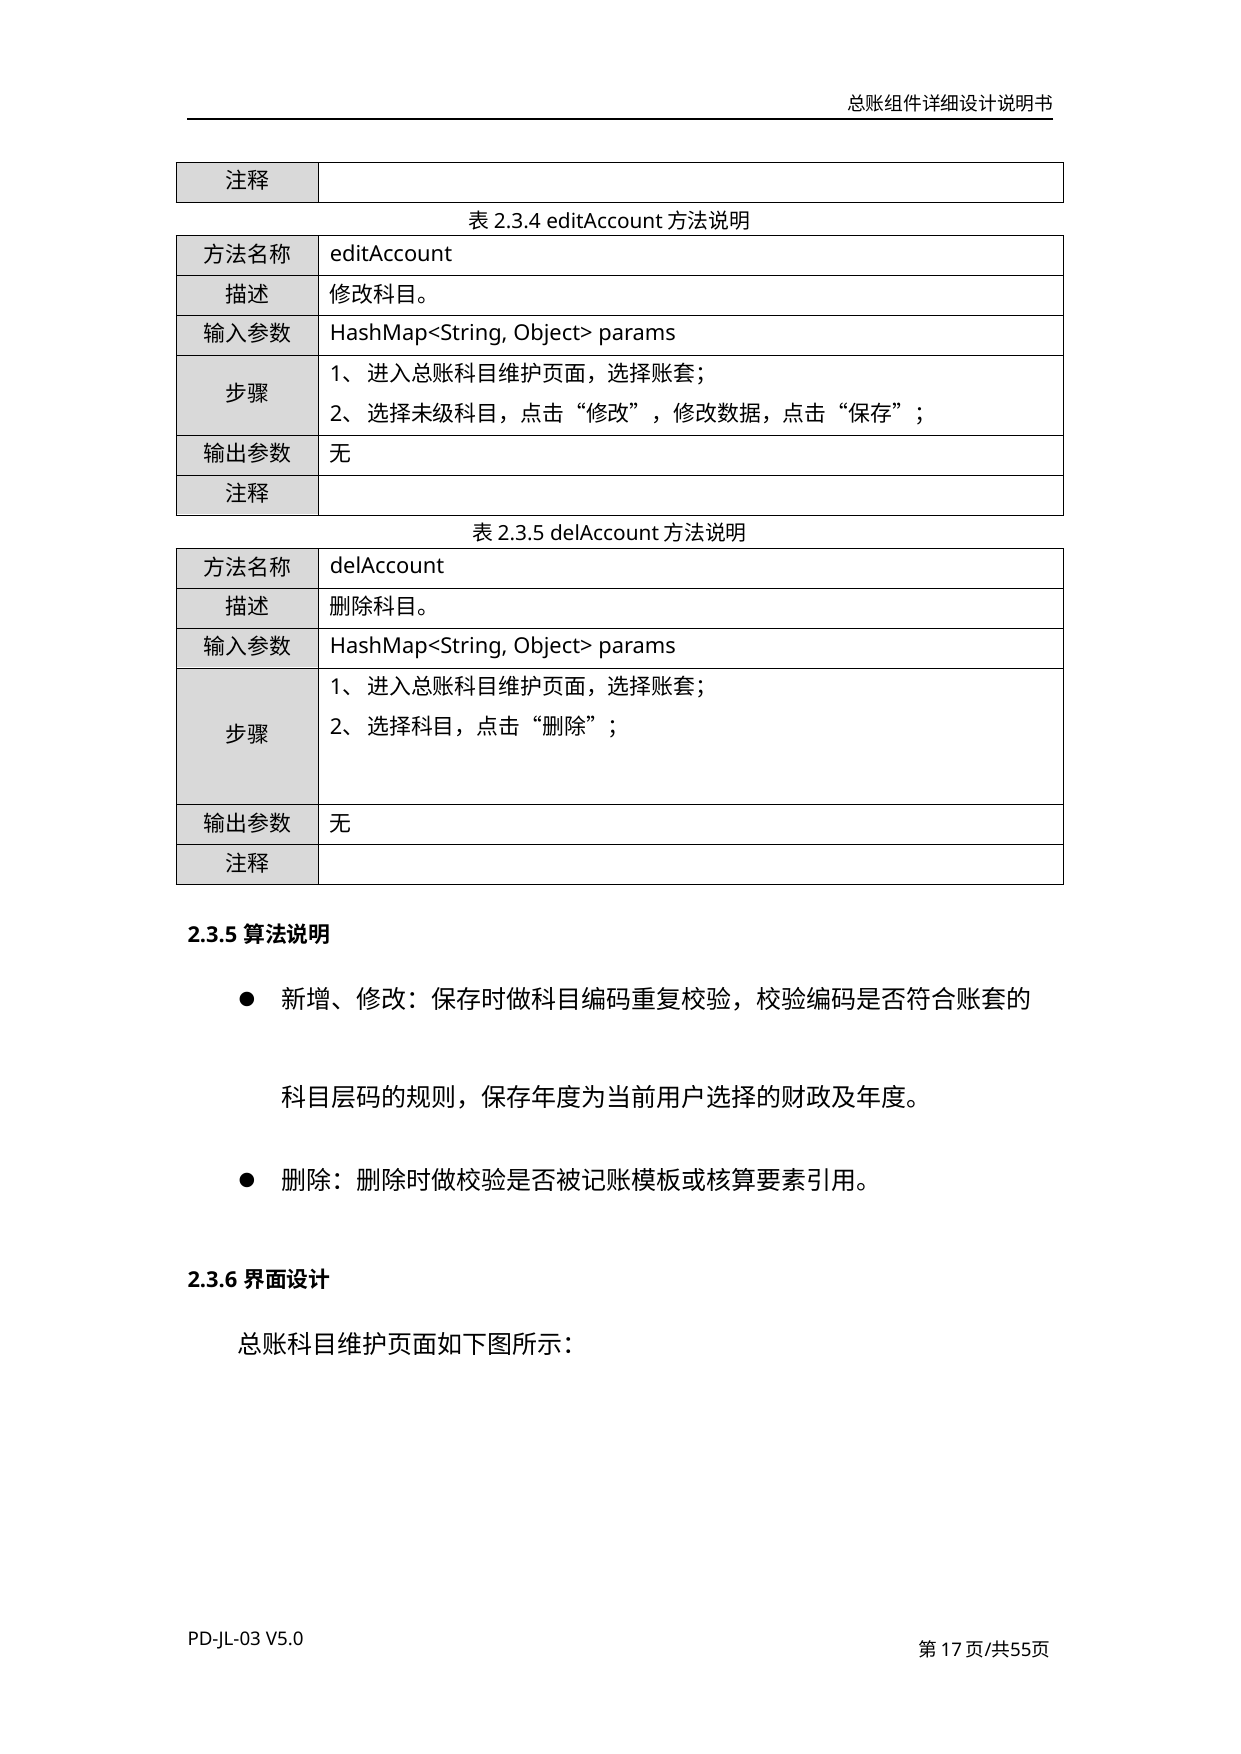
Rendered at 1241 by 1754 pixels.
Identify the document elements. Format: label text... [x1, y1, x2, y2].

table_header delAccount [319, 549, 1063, 588]
table_cell [319, 163, 1063, 202]
table_header 方法名称 [177, 236, 318, 275]
table_header editAccount [319, 236, 1063, 275]
table_cell 输出参数 [177, 436, 318, 475]
table_cell [319, 845, 1063, 884]
table_cell 删除科目。 [319, 589, 1063, 628]
table_cell 注释 [177, 476, 318, 514]
table_cell [319, 476, 1063, 514]
table_cell HashMap<String, Object> params [319, 629, 1063, 667]
table_cell 注释 [177, 163, 318, 202]
table_cell 步骤 [177, 356, 318, 435]
text 表 2.3.5 delAccount方法说明 [187, 516, 1031, 548]
list 删除：删除时做校验是否被记账模板或核算要素引用。 [237, 1146, 1053, 1211]
table_cell 步骤 [177, 669, 318, 804]
table_cell 注释 [177, 845, 318, 884]
subtitle 界面设计 [187, 1262, 1053, 1293]
table_cell HashMap<String, Object> params [319, 316, 1063, 355]
table_cell 输入参数 [177, 316, 318, 355]
table_cell 描述 [177, 589, 318, 628]
table_cell 无 [319, 436, 1063, 475]
list 新增、修改：保存时做科目编码重复校验，校验编码是否符合账套的科目层码的规则，保存年度为当前用户选择的财政及年度。 [237, 965, 1053, 1128]
text 表 2.3.4 editAccount方法说明 [187, 203, 1031, 235]
table_cell 修改科目。 [319, 276, 1063, 315]
table_cell 输出参数 [177, 805, 318, 844]
table_cell 输入参数 [177, 629, 318, 667]
table_cell 进入总账科目维护页面，选择账套； 选择未级科目，点击“修改”，修改数据，点击“保存”； [319, 356, 1063, 435]
subtitle 算法说明 [187, 917, 1053, 949]
table_header 方法名称 [177, 549, 318, 588]
table_cell 描述 [177, 276, 318, 315]
text 总账科目维护页面如下图所示： [187, 1310, 1053, 1375]
table_cell 进入总账科目维护页面，选择账套； 选择科目，点击“删除”； [319, 669, 1063, 804]
table_cell 无 [319, 805, 1063, 844]
